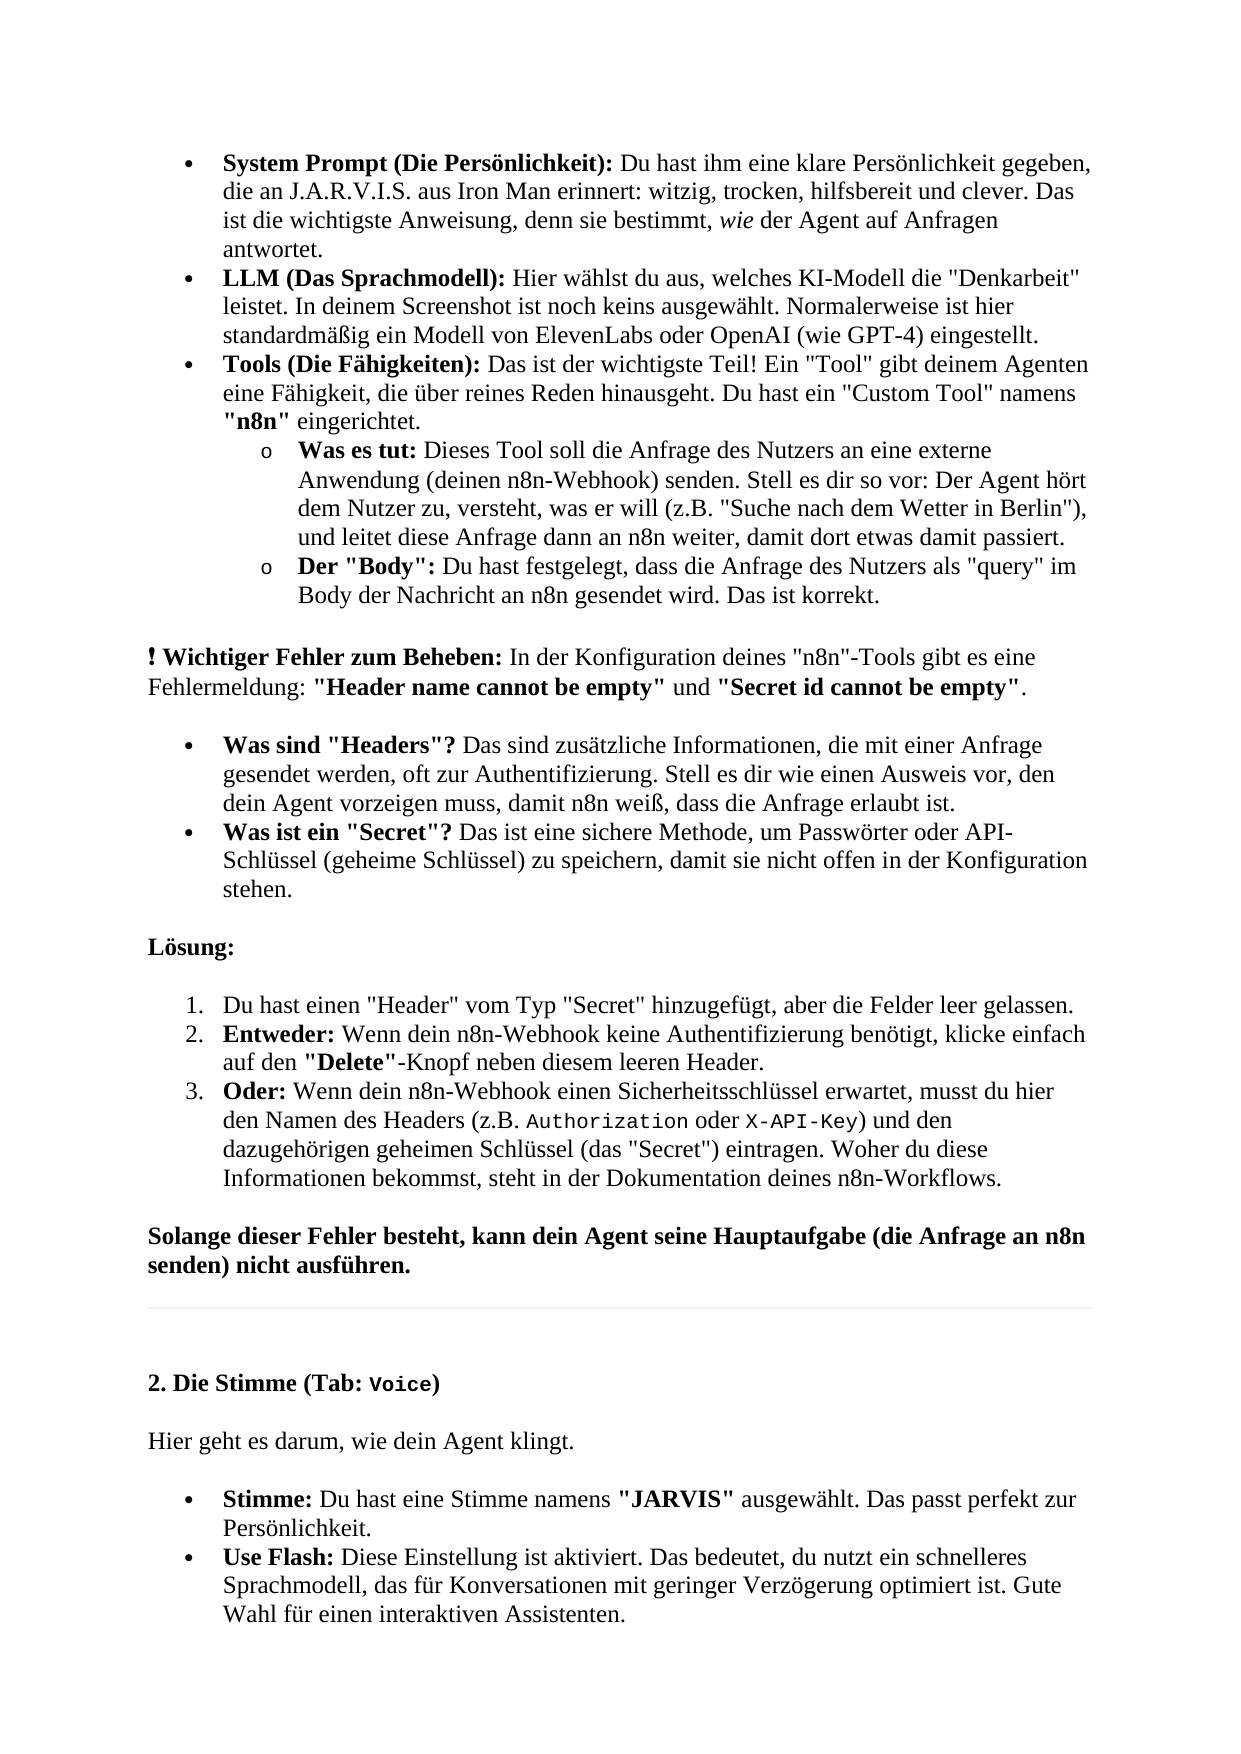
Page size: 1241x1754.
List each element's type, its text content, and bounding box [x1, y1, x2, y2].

list LLM (Das Sprachmodell): Hier wählst du aus, welches KI-Modell die "Denkarbeit" leistet. In deinem Screenshot ist noch keins ausgewählt. Normalerweise ist hier standardmäßig ein Modell von ElevenLabs oder OpenAI (wie GPT-4) eingestellt. [185, 263, 1093, 349]
list Entweder: Wenn dein n8n-Webhook keine Authentifizierung benötigt, klicke einfach auf den "Delete"-Knopf neben diesem leeren Header. [185, 1019, 1093, 1076]
text 2. Die Stimme (Tab: Voice) [148, 1368, 1093, 1397]
list Was sind "Headers"? Das sind zusätzliche Informationen, die mit einer Anfrage gesendet werden, oft zur Authentifizierung. Stell es dir wie einen Ausweis vor, den dein Agent vorzeigen muss, damit n8n weiß, dass die Anfrage erlaubt ist. [185, 730, 1093, 817]
list Was es tut: Dieses Tool soll die Anfrage des Nutzers an eine externe Anwendung (deinen n8n-Webhook) senden. Stell es dir so vor: Der Agent hört dem Nutzer zu, versteht, was er will (z.B. "Suche nach dem Wetter in Berlin"), und leitet diese Anfrage dann an n8n weiter, damit dort etwas damit passiert. [260, 435, 1093, 551]
list Der "Body": Du hast festgelegt, dass die Anfrage des Nutzers als "query" im Body der Nachricht an n8n gesendet wird. Das ist korrekt. [260, 551, 1093, 609]
text Hier geht es darum, wie dein Agent klingt. [148, 1426, 1093, 1455]
list Use Flash: Diese Einstellung ist aktiviert. Das bedeutet, du nutzt ein schnelleres Sprachmodell, das für Konversationen mit geringer Verzögerung optimiert ist. Gute Wahl für einen interaktiven Assistenten. [185, 1542, 1093, 1628]
list Was ist ein "Secret"? Das ist eine sichere Methode, um Passwörter oder API-Schlüssel (geheime Schlüssel) zu speichern, damit sie nicht offen in der Konfiguration stehen. [185, 817, 1093, 903]
text Lösung: [148, 932, 1093, 961]
list Oder: Wenn dein n8n-Webhook einen Sicherheitsschlüssel erwartet, musst du hier den Namen des Headers (z.B. Authorization oder X-API-Key) und den dazugehörigen geheimen Schlüssel (das "Secret") eintragen. Woher du diese Informationen bekommst, steht in der Dokumentation deines n8n-Workflows. [185, 1076, 1093, 1192]
text Solange dieser Fehler besteht, kann dein Agent seine Hauptaufgabe (die Anfrage an n8n senden) nicht ausführen. [148, 1221, 1093, 1279]
text ❗️ Wichtiger Fehler zum Beheben: In der Konfiguration deines "n8n"-Tools gibt es eine Fehlermeldung: "Header name cannot be empty" und "Secret id cannot be empty". [148, 638, 1093, 701]
list Du hast einen "Header" vom Typ "Secret" hinzugefügt, aber die Felder leer gelassen. [185, 990, 1093, 1019]
list Stimme: Du hast eine Stimme namens "JARVIS" ausgewählt. Das passt perfekt zur Persönlichkeit. [185, 1484, 1093, 1542]
list Tools (Die Fähigkeiten): Das ist der wichtigste Teil! Ein "Tool" gibt deinem Agenten eine Fähigkeit, die über reines Reden hinausgeht. Du hast ein "Custom Tool" namens "n8n" eingerichtet. [185, 349, 1093, 435]
list System Prompt (Die Persönlichkeit): Du hast ihm eine klare Persönlichkeit gegeben, die an J.A.R.V.I.S. aus Iron Man erinnert: witzig, trocken, hilfsbereit und clever. Das ist die wichtigste Anweisung, denn sie bestimmt, wie der Agent auf Anfragen antwortet. [185, 148, 1093, 263]
